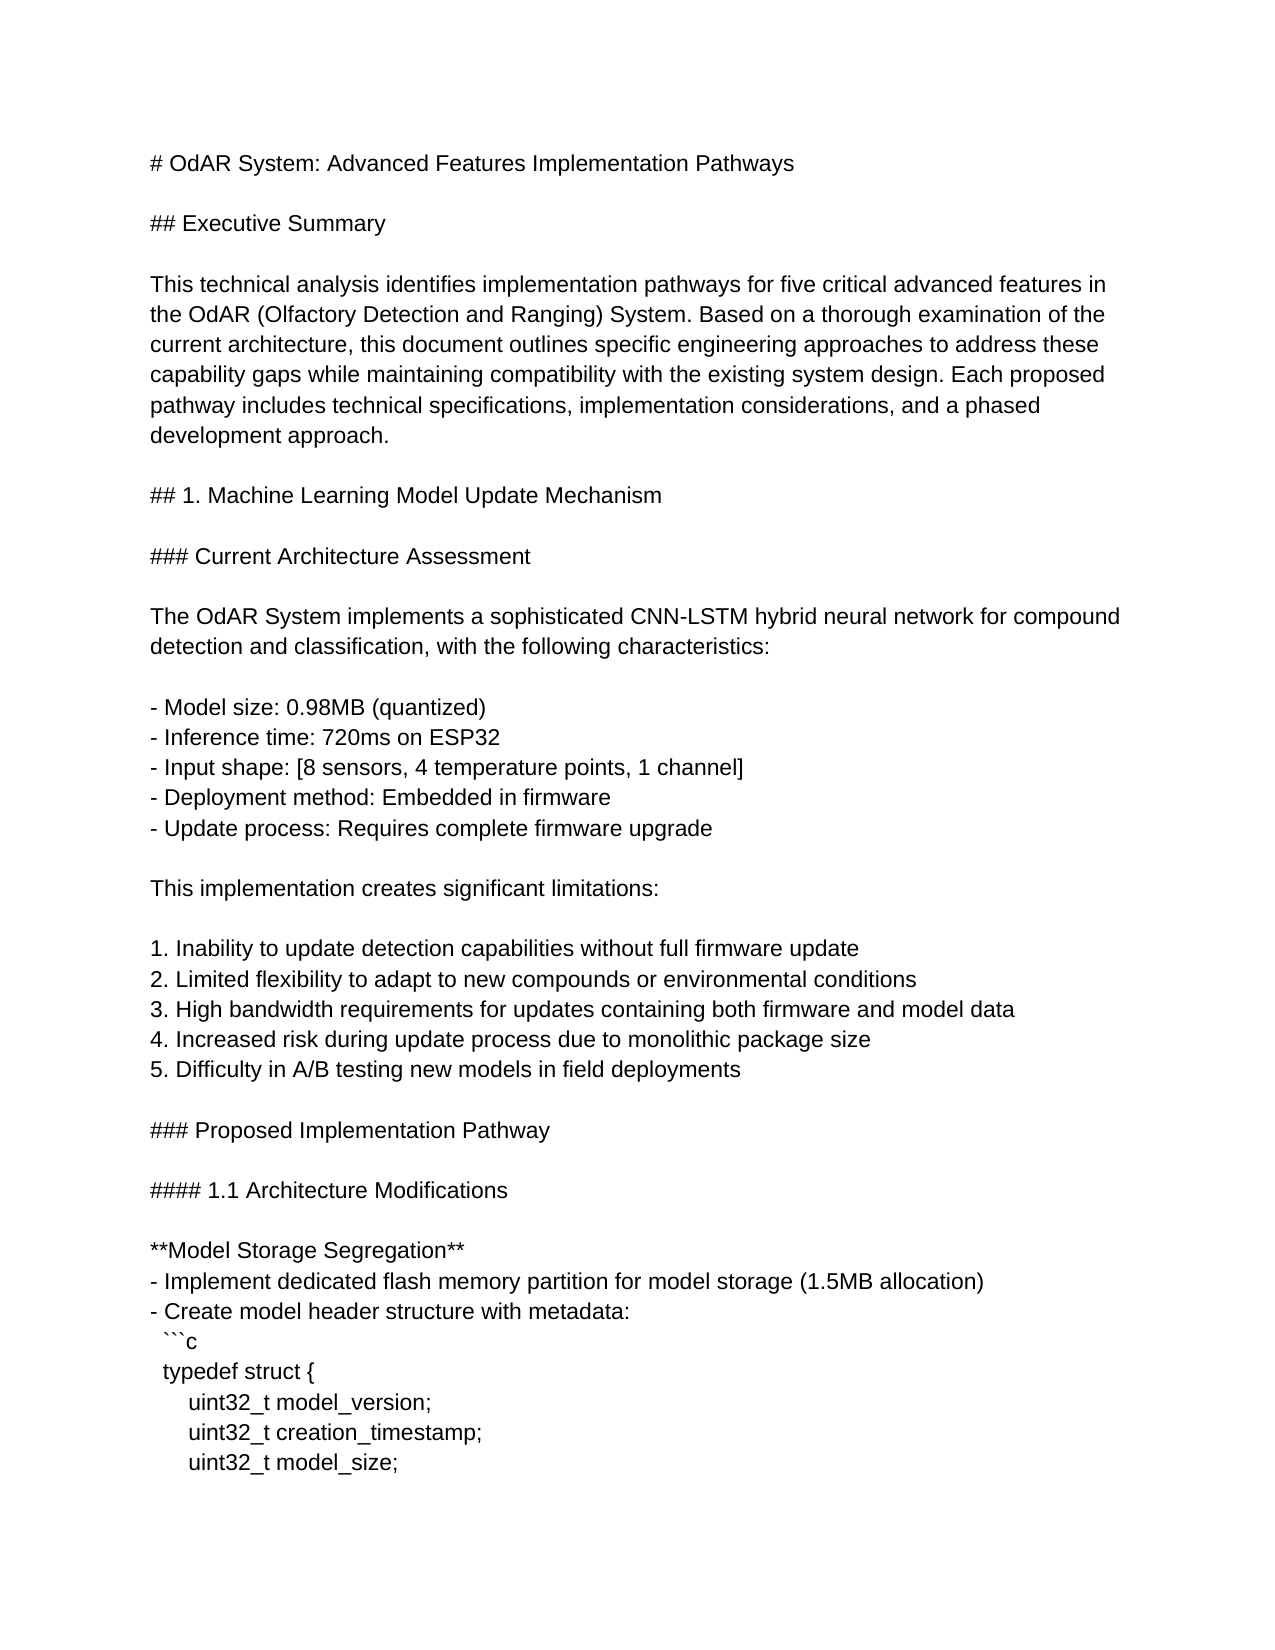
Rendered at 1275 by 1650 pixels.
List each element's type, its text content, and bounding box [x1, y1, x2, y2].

text 4. Increased risk during update process due to monolithic package size [150, 1026, 1125, 1052]
text typedef struct { [150, 1358, 1125, 1385]
text uint32_t model_size; [150, 1449, 1125, 1475]
text This implementation creates significant limitations: [150, 875, 1125, 901]
text - Implement dedicated flash memory partition for model storage (1.5MB allocation) [150, 1268, 1125, 1294]
text #### 1.1 Architecture Modifications [150, 1177, 1125, 1203]
text - Model size: 0.98MB (quantized) [150, 694, 1125, 720]
text The OdAR System implements a sophisticated CNN-LSTM hybrid neural network for compound detection and classification, with the following characteristics: [150, 603, 1125, 660]
text ## Executive Summary [150, 210, 1125, 237]
text ## 1. Machine Learning Model Update Mechanism [150, 482, 1125, 509]
text 3. High bandwidth requirements for updates containing both firmware and model data [150, 996, 1125, 1022]
text ### Current Architecture Assessment [150, 543, 1125, 569]
text ```c [150, 1328, 1125, 1354]
text **Model Storage Segregation** [150, 1237, 1125, 1264]
text This technical analysis identifies implementation pathways for five critical advanced features in the OdAR (Olfactory Detection and Ranging) System. Based on a thorough examination of the current architecture, this document outlines specific engineering approaches to address these capability gaps while maintaining compatibility with the existing system design. Each proposed pathway includes technical specifications, implementation considerations, and a phased development approach. [150, 271, 1125, 448]
text uint32_t creation_timestamp; [150, 1419, 1125, 1445]
text 5. Difficulty in A/B testing new models in field deployments [150, 1056, 1125, 1083]
text 2. Limited flexibility to adapt to new compounds or environmental conditions [150, 966, 1125, 992]
text ### Proposed Implementation Pathway [150, 1117, 1125, 1143]
text # OdAR System: Advanced Features Implementation Pathways [150, 150, 1125, 176]
text - Deployment method: Embedded in firmware [150, 784, 1125, 811]
text uint32_t model_version; [150, 1388, 1125, 1415]
text 1. Inability to update detection capabilities without full firmware update [150, 935, 1125, 962]
text - Create model header structure with metadata: [150, 1298, 1125, 1324]
text - Update process: Requires complete firmware upgrade [150, 814, 1125, 841]
text - Input shape: [8 sensors, 4 temperature points, 1 channel] [150, 754, 1125, 781]
text - Inference time: 720ms on ESP32 [150, 724, 1125, 750]
